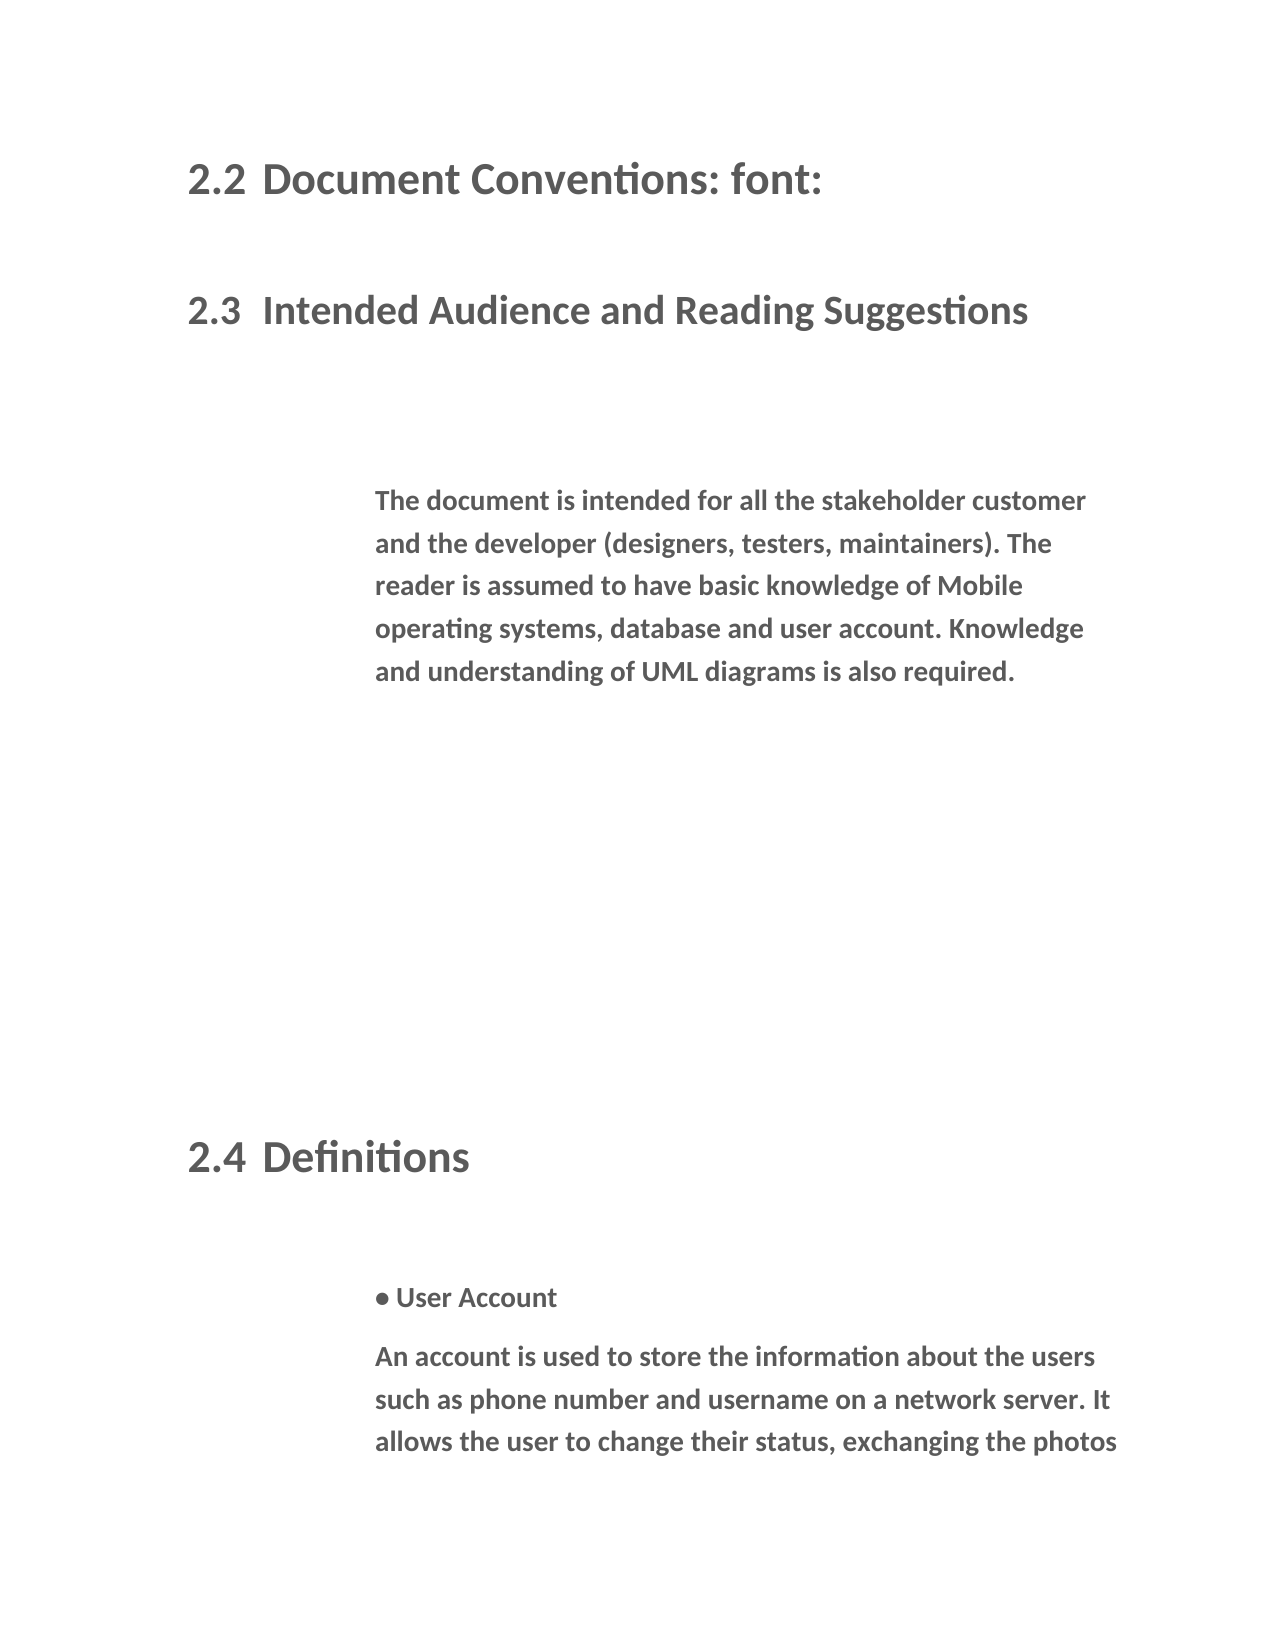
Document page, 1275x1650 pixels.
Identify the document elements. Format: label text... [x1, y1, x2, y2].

text • User Account [375, 1279, 1125, 1314]
text The document is intended for all the stakeholder customer and the developer (designers, testers, maintainers). The reader is assumed to have basic knowledge of Mobile operating systems, database and user account. Knowledge and understanding of UML diagrams is also required. [375, 482, 1125, 688]
list Document Conventions: font: [187, 150, 1125, 206]
list Intended Audience and Reading Suggestions [187, 284, 1125, 335]
list Definitions [187, 1128, 1125, 1184]
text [375, 1338, 1125, 1459]
